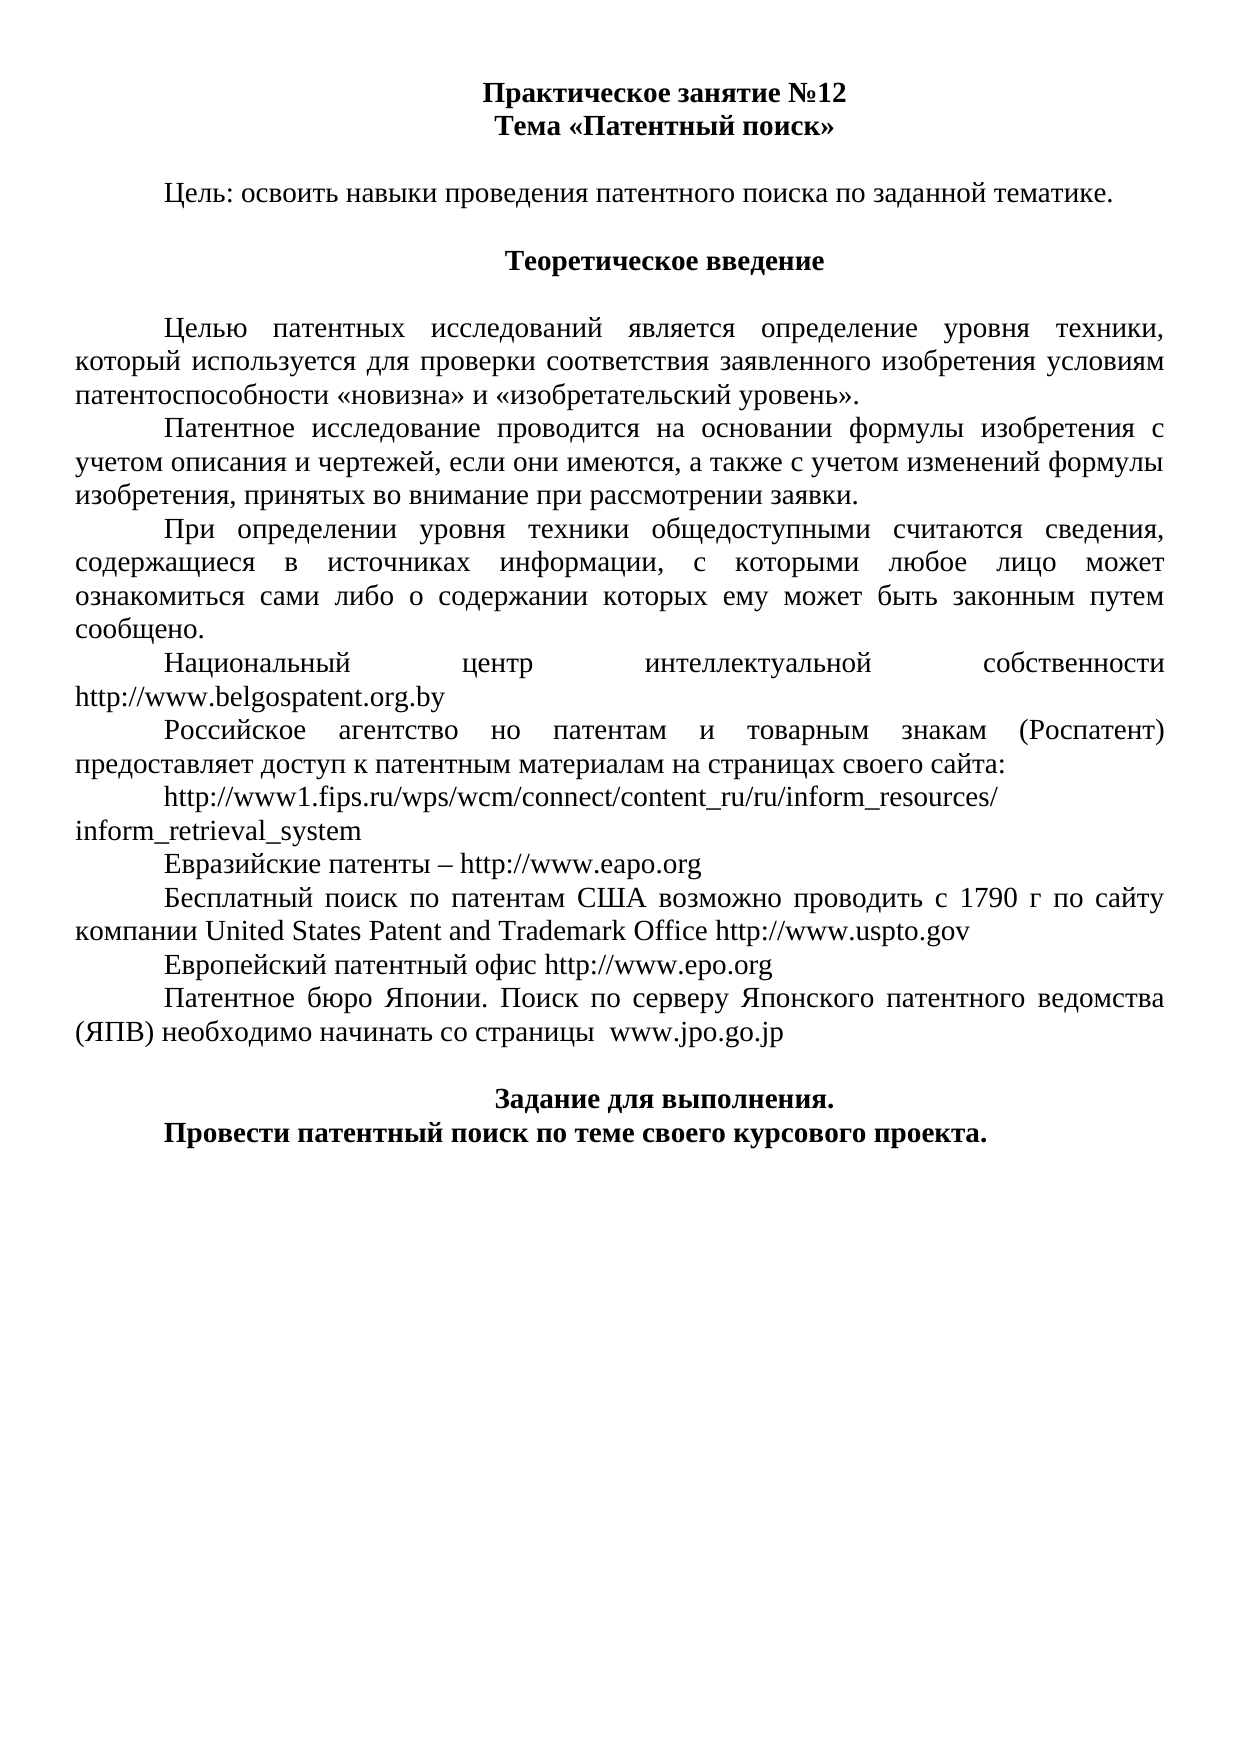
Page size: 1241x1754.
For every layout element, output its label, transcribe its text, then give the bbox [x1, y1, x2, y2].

text Целью патентных исследований является определение уровня техники, который используется для проверки соответствия заявленного изобретения условиям патентоспособности «новизна» и «изобретательский уровень». [75, 310, 1165, 410]
text Российское агентство но патентам и товарным знакам (Роспатент) предоставляет доступ к патентным материалам на страницах своего сайта: [75, 712, 1165, 779]
text Европейский патентный офис http://www.epo.org [75, 947, 1165, 981]
text Тема «Патентный поиск» [75, 108, 1165, 142]
text Патентное исследование проводится на основании формулы изобретения с учетом описания и чертежей, если они имеются, а также с учетом изменений формулы изобретения, принятых во внимание при рассмотрении заявки. [75, 410, 1165, 511]
text Бесплатный поиск по патентам США возможно проводить с 1790 г по сайту компании United States Patent and Trademark Office http://www.uspto.gov [75, 880, 1165, 947]
text Теоретическое введение [75, 243, 1165, 276]
text При определении уровня техники общедоступными считаются сведения, содержащиеся в источниках информации, с которыми любое лицо может ознакомиться сами либо о содержании которых ему может быть законным путем сообщено. [75, 511, 1165, 645]
text Практическое занятие №12 [75, 75, 1165, 108]
text http://www1.fips.ru/wps/wcm/connect/content_ru/ru/inform_resources/inform_retrieval_system [75, 779, 1165, 846]
text Национальный центр интеллектуальной собственности http://www.belgospatent.org.by [75, 645, 1165, 712]
text Задание для выполнения. [75, 1081, 1165, 1115]
text Цель: освоить навыки проведения патентного поиска по заданной тематике. [75, 176, 1165, 209]
subtitle Провести патентный поиск по теме своего курсового проекта. [75, 1115, 1165, 1148]
text Патентное бюро Японии. Поиск по серверу Японского патентного ведомства (ЯПВ) необходимо начинать со страницы www.jpo.go.jp [75, 981, 1165, 1048]
text Евразийские патенты – http://www.eapo.org [75, 846, 1165, 880]
